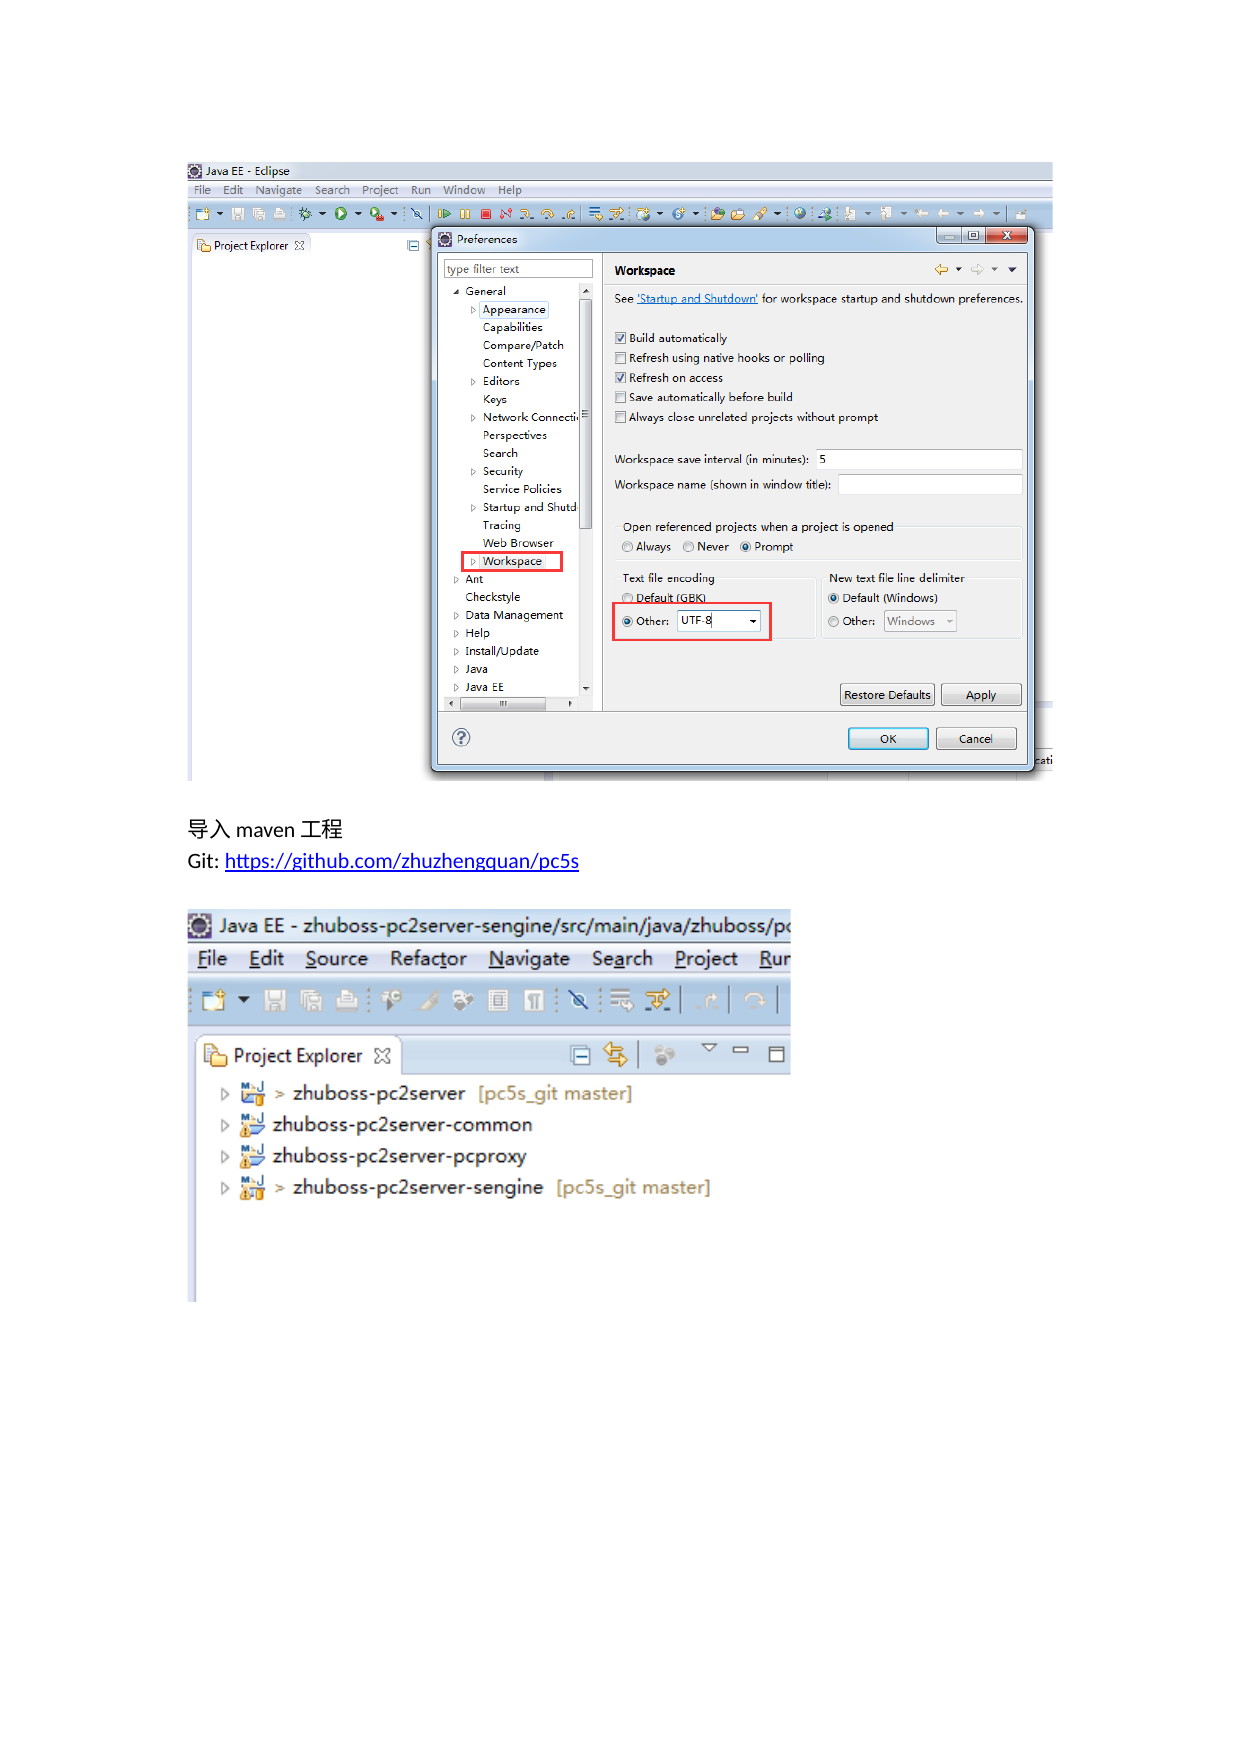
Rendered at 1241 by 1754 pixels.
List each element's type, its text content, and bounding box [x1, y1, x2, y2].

picture [187, 162, 1053, 781]
text 导入maven工程 [187, 812, 1053, 844]
picture [187, 909, 791, 1302]
text Git: https://github.com/zhuzhengquan/pc5s [187, 844, 1053, 877]
